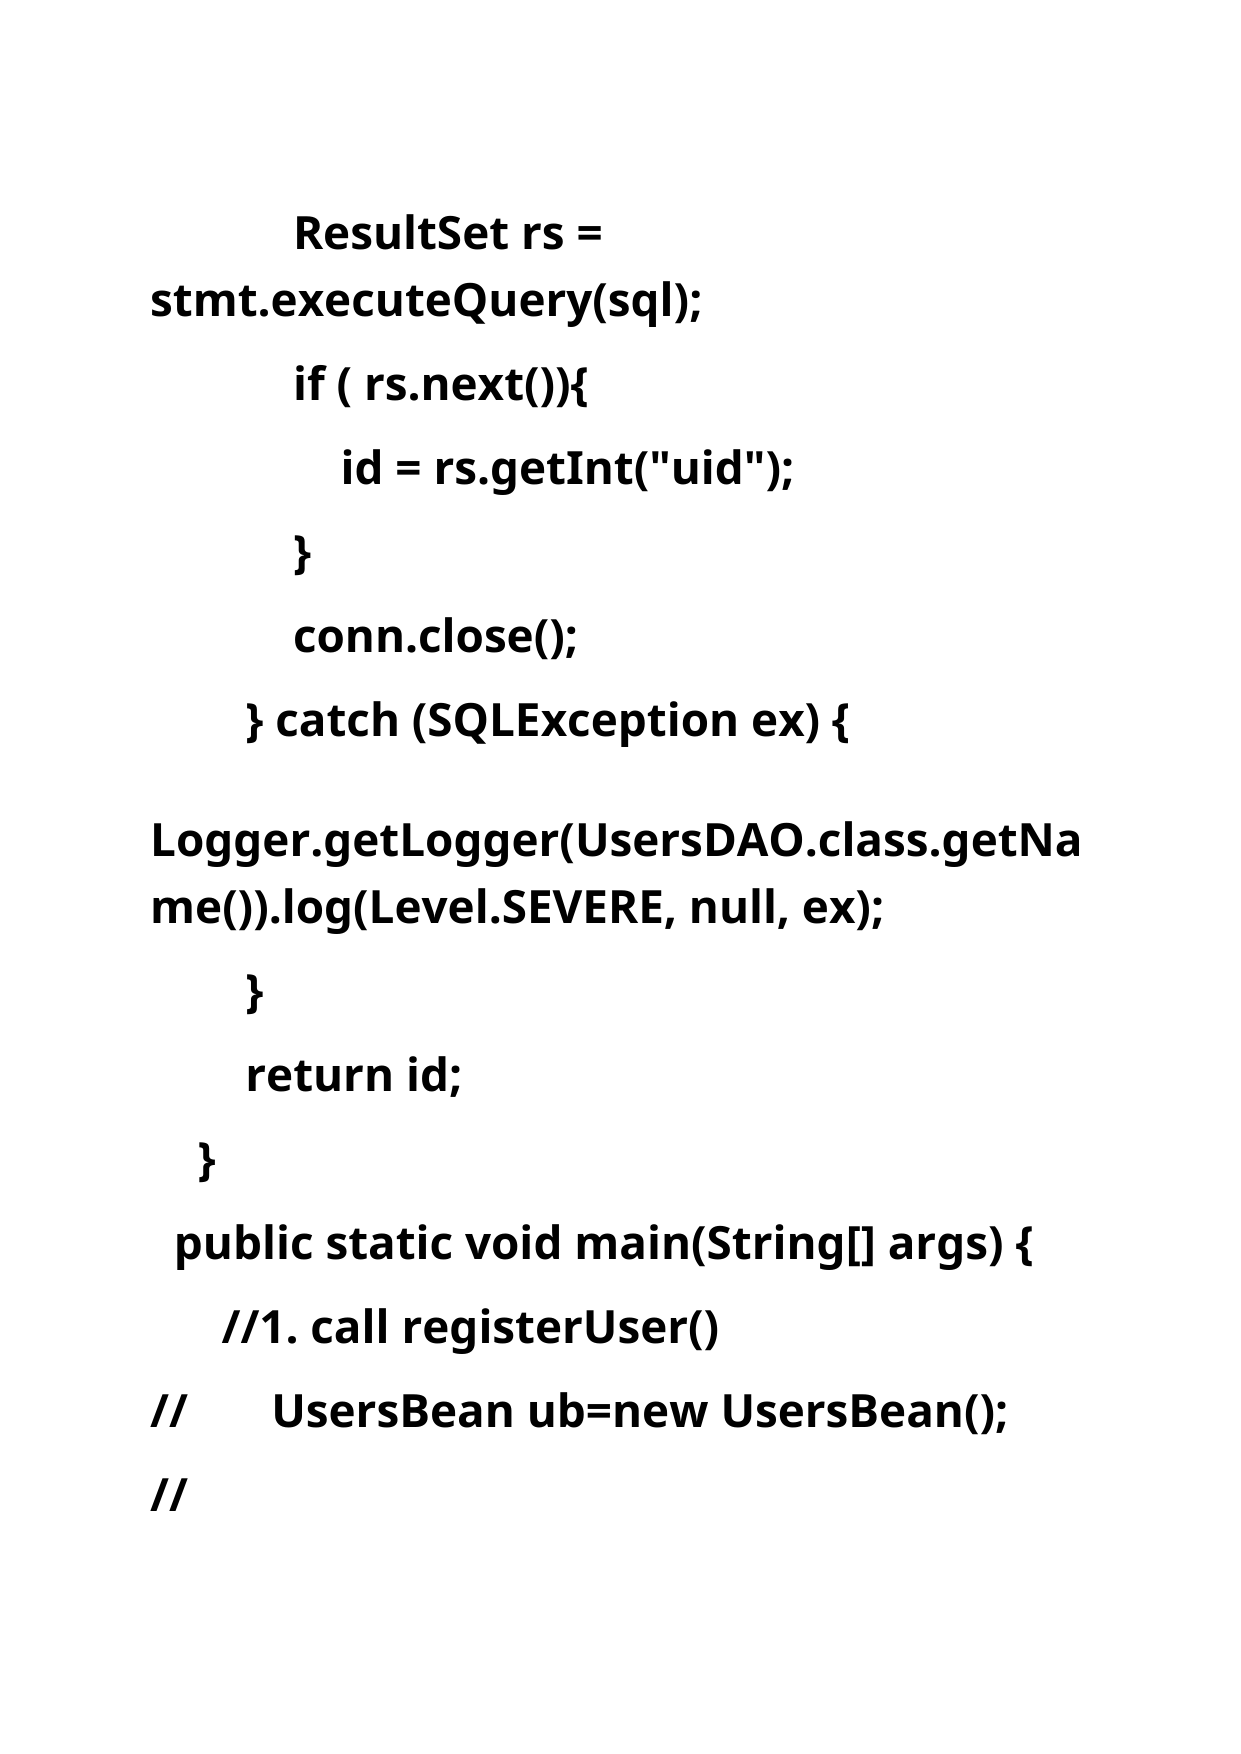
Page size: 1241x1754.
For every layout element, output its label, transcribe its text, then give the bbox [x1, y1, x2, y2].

text //1. call registerUser() [150, 1295, 1090, 1357]
text ResultSet rs = stmt.executeQuery(sql); [150, 200, 1090, 330]
text return id; [150, 1043, 1090, 1105]
text // UsersBean ub=new UsersBean(); [150, 1379, 1090, 1441]
text public static void main(String[] args) { [150, 1211, 1090, 1273]
text if ( rs.next()){ [150, 352, 1090, 414]
text Logger.getLogger(UsersDAO.class.getName()).log(Level.SEVERE, null, ex); [150, 771, 1090, 937]
text } [150, 519, 1090, 582]
text } [150, 959, 1090, 1021]
text } [150, 1127, 1090, 1189]
text id = rs.getInt("uid"); [150, 436, 1090, 498]
text } catch (SQLException ex) { [150, 687, 1090, 750]
text conn.close(); [150, 603, 1090, 666]
text // [150, 1463, 1090, 1525]
